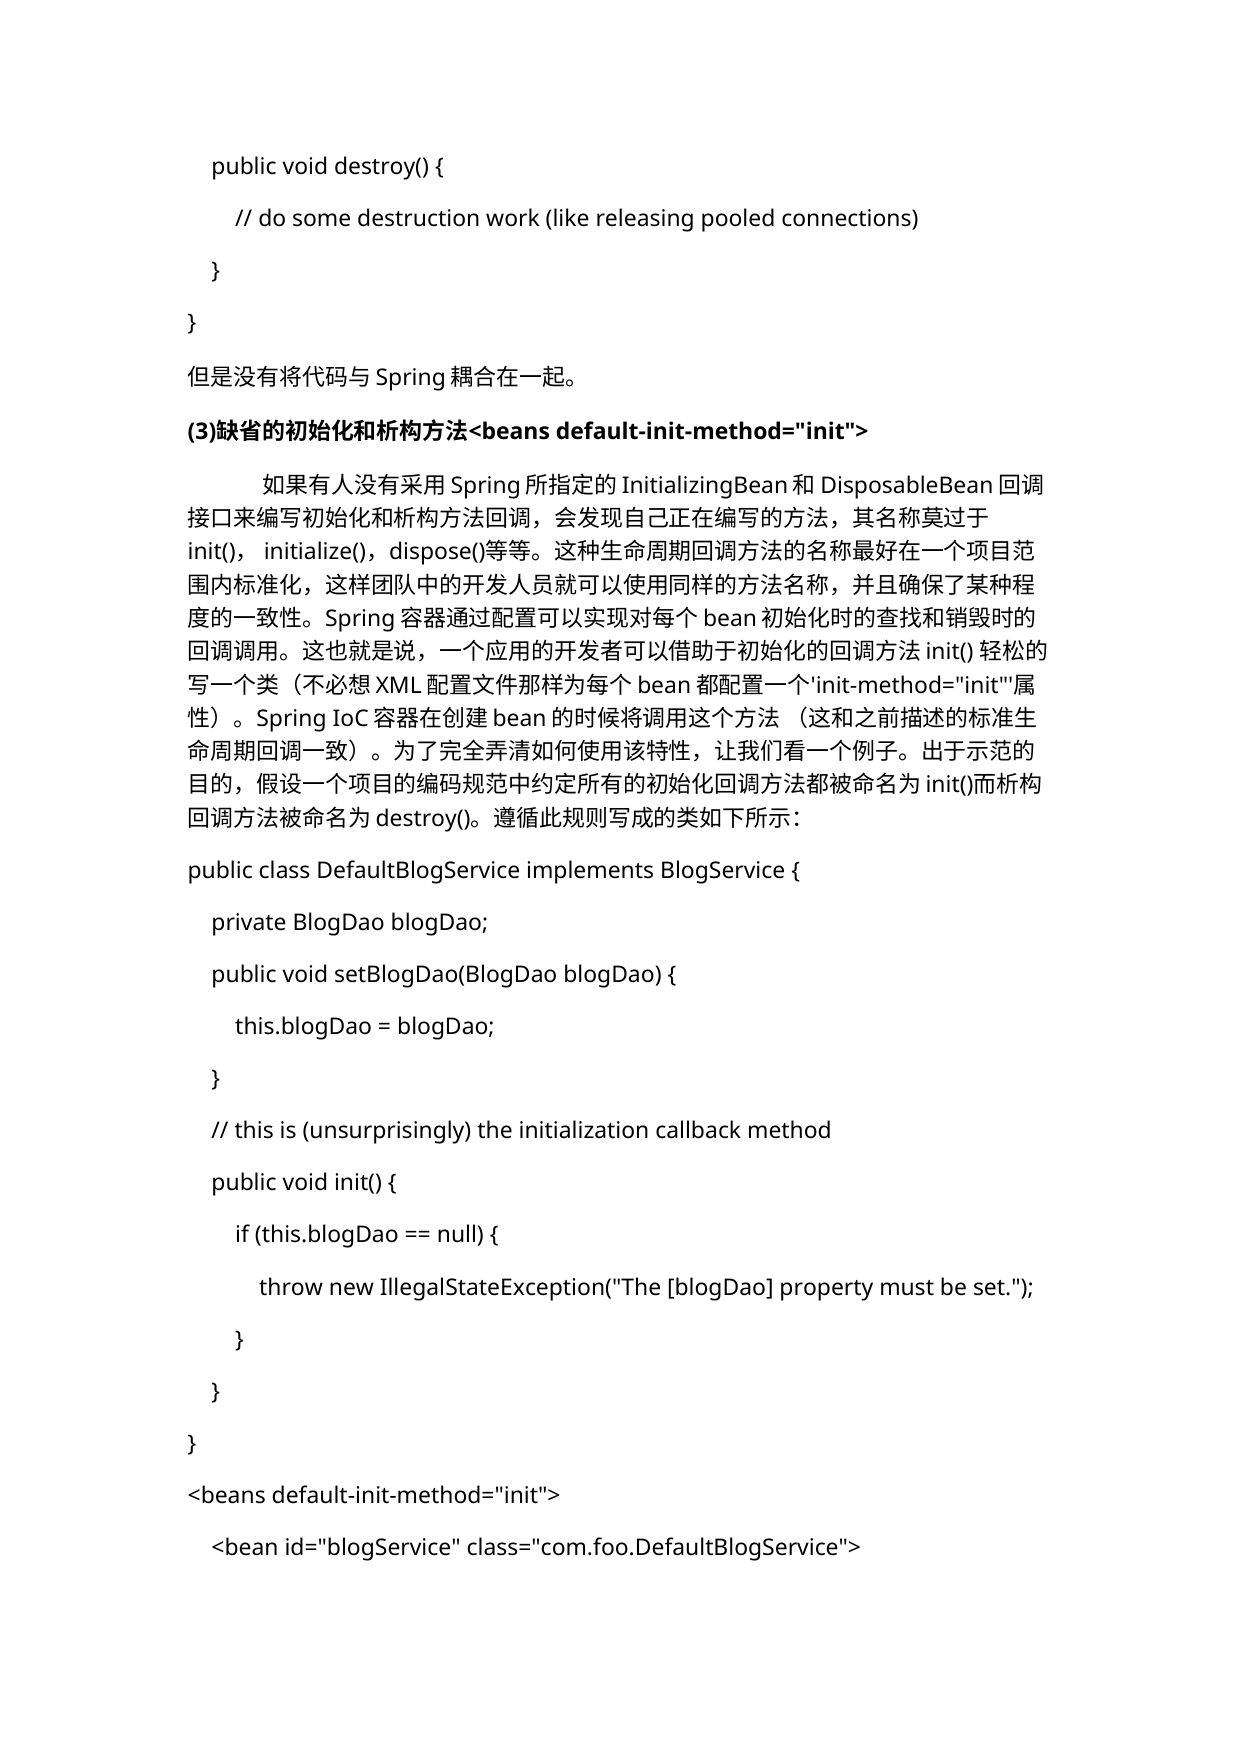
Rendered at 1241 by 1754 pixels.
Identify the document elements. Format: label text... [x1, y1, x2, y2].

text public void setBlogDao(BlogDao blogDao) { [187, 958, 1053, 989]
text public void destroy() { [187, 150, 1053, 181]
text public class DefaultBlogService implements BlogService { [187, 854, 1053, 885]
text <bean id="blogService" class="com.foo.DefaultBlogService"> [187, 1531, 1053, 1562]
text (3)缺省的初始化和析构方法<beans default-init-method="init"> [187, 412, 1053, 446]
text } [187, 1062, 1053, 1093]
text } [187, 1427, 1053, 1458]
text if (this.blogDao == null) { [187, 1218, 1053, 1250]
text this.blogDao = blogDao; [187, 1010, 1053, 1041]
text throw new IllegalStateException("The [blogDao] property must be set."); [187, 1271, 1053, 1302]
text 如果有人没有采用Spring所指定的InitializingBean和DisposableBean回调接口来编写初始化和析构方法回调，会发现自己正在编写的方法，其名称莫过于init()， initialize()，dispose()等等。这种生命周期回调方法的名称最好在一个项目范围内标准化，这样团队中的开发人员就可以使用同样的方法名称，并且确保了某种程度的一致性。Spring容器通过配置可以实现对每个 bean初始化时的查找和销毁时的回调调用。这也就是说，一个应用的开发者可以借助于初始化的回调方法init() 轻松的写一个类（不必想XML配置文件那样为每个bean都配置一个'init-method="init"'属性）。Spring IoC容器在创建bean的时候将调用这个方法 （这和之前描述的标准生命周期回调一致）。为了完全弄清如何使用该特性，让我们看一个例子。出于示范的目的，假设一个项目的编码规范中约定所有的初始化回调方法都被命名为init()而析构回调方法被命名为destroy()。遵循此规则写成的类如下所示： [187, 467, 1053, 833]
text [187, 202, 1053, 233]
text private BlogDao blogDao; [187, 906, 1053, 937]
text } [187, 1375, 1053, 1406]
text } [187, 306, 1053, 337]
text } [187, 1323, 1053, 1354]
text <beans default-init-method="init"> [187, 1479, 1053, 1510]
text // this is (unsurprisingly) the initialization callback method [187, 1114, 1053, 1146]
text public void init() { [187, 1166, 1053, 1198]
text 但是没有将代码与Spring耦合在一起。 [187, 358, 1053, 392]
text } [187, 254, 1053, 285]
